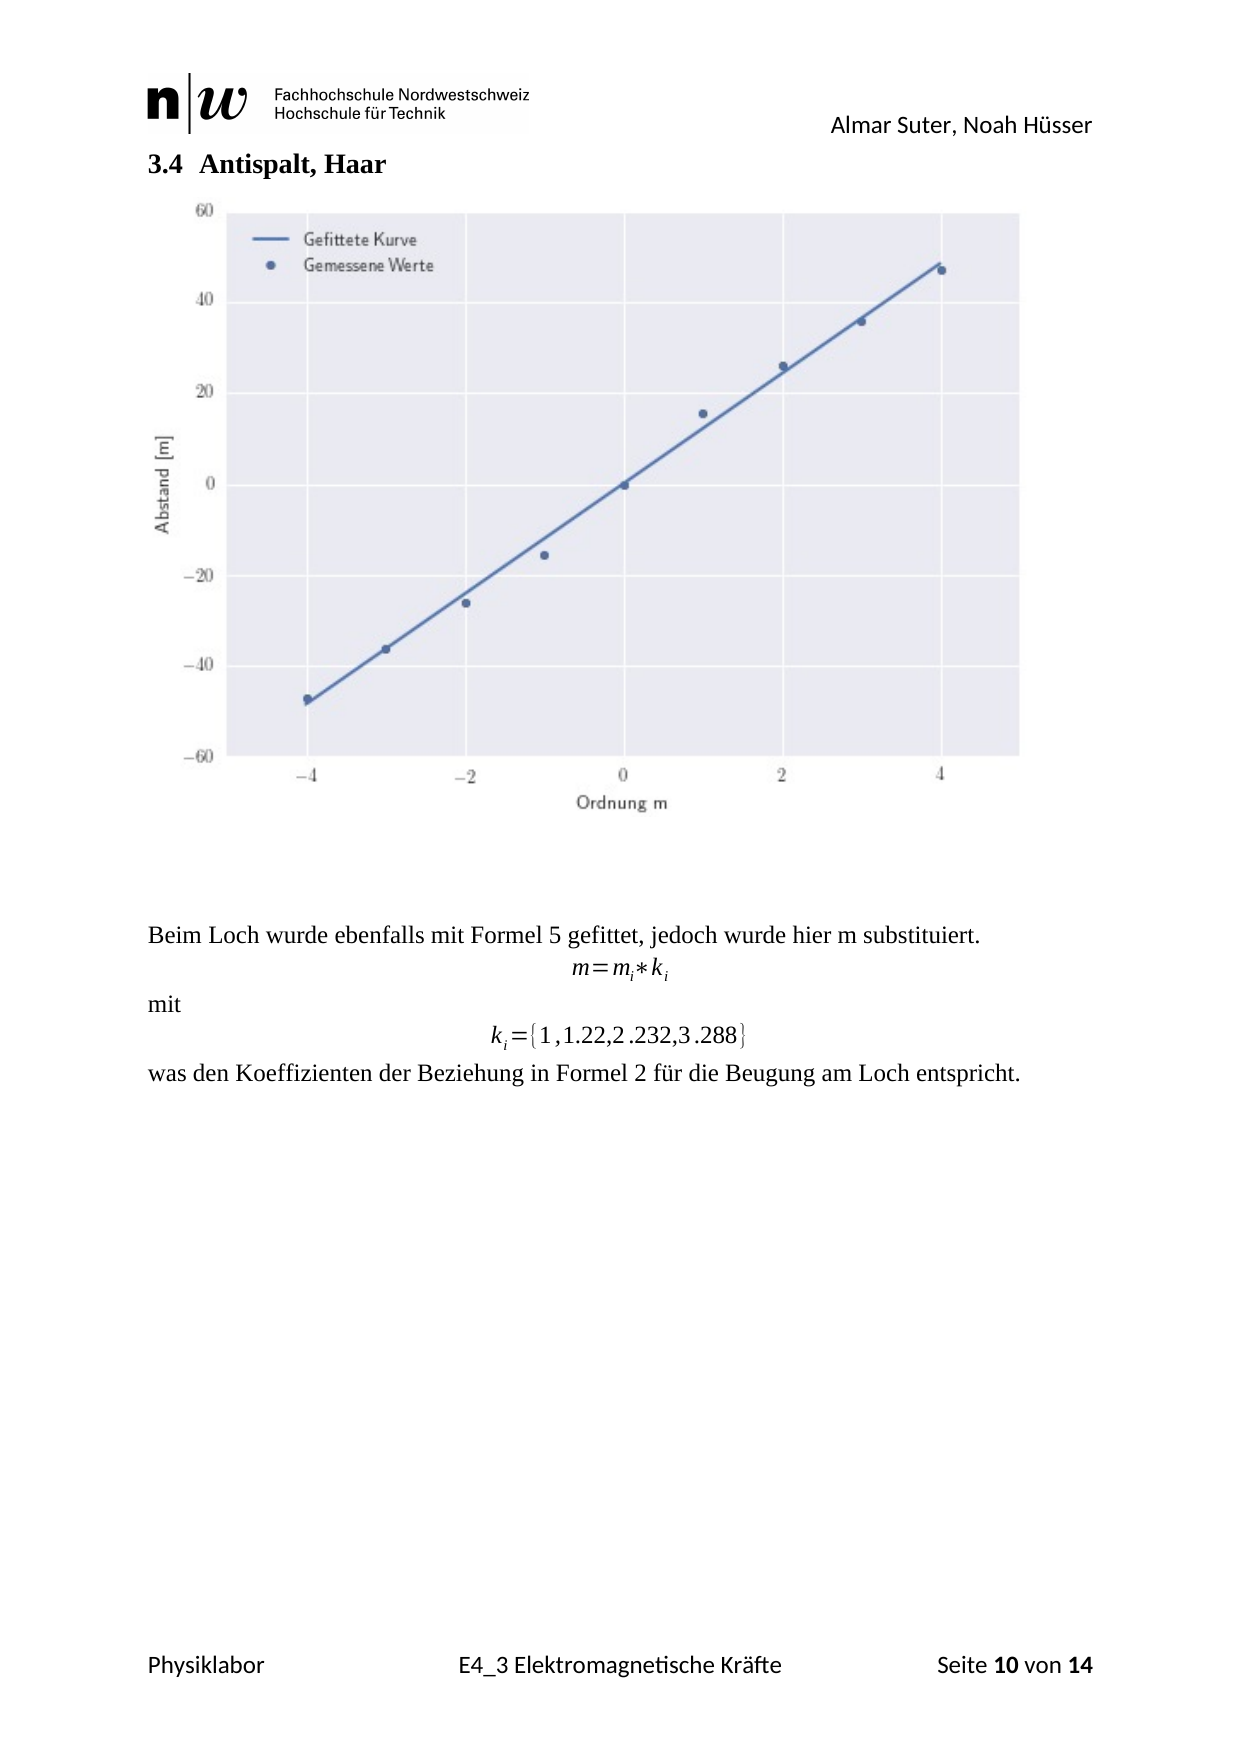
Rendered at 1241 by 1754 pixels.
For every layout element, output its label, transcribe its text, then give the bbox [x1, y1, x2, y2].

text Beim Loch wurde ebenfalls mit Formel 5 gefittet, jedoch wurde hier m substituiert. [148, 920, 1093, 949]
picture [147, 197, 1042, 817]
picture [147, 73, 529, 134]
text was den Koeffizienten der Beziehung in Formel 2 für die Beugung am Loch entspricht. [148, 1058, 1093, 1086]
text mit [148, 989, 1093, 1018]
subtitle Antispalt, Haar [148, 148, 1093, 180]
